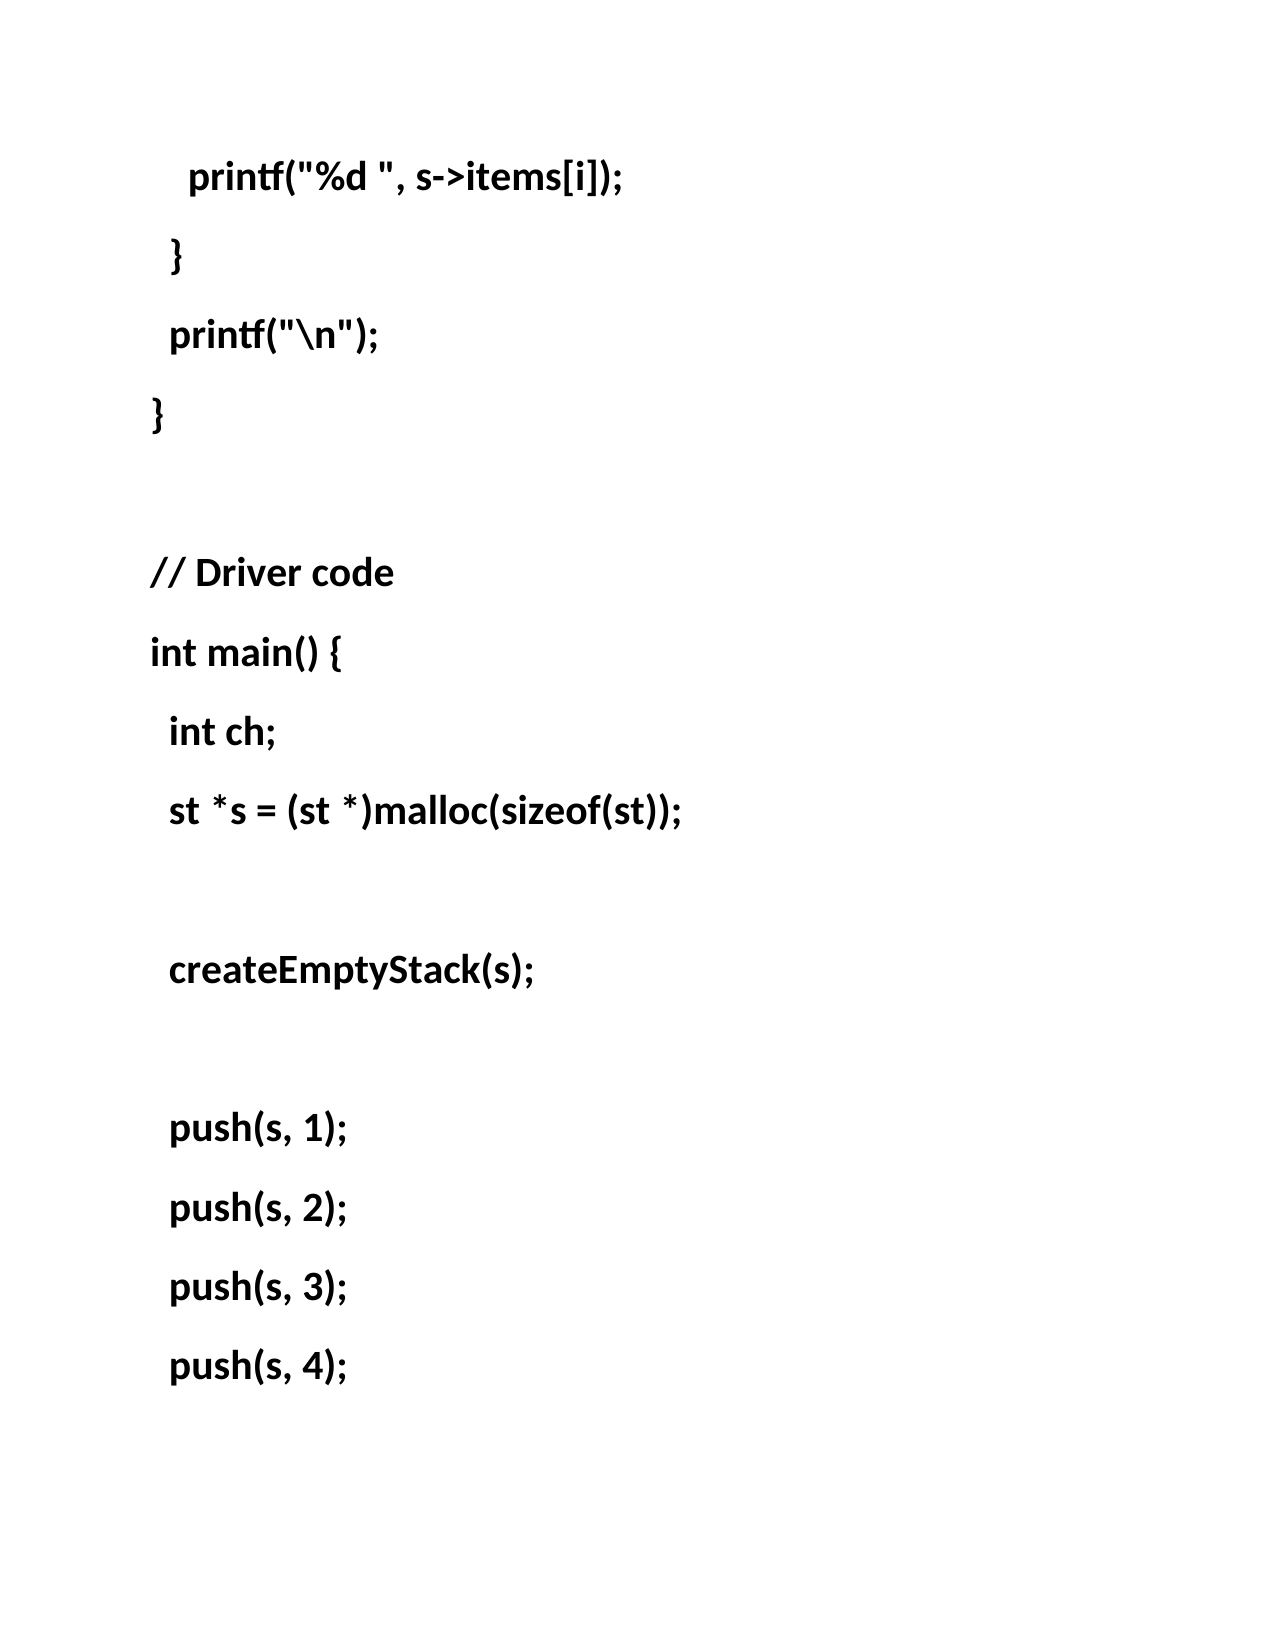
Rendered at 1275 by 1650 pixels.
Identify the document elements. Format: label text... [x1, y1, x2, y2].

text // Driver code [150, 546, 1125, 597]
text createEmptyStack(s); [150, 943, 1125, 993]
text printf("\n"); [150, 308, 1125, 359]
text push(s, 2); [150, 1181, 1125, 1231]
text } [150, 229, 1125, 280]
text push(s, 1); [150, 1101, 1125, 1152]
text st *s = (st *)malloc(sizeof(st)); [150, 784, 1125, 835]
text printf("%d ", s->items[i]); [150, 150, 1125, 201]
text push(s, 3); [150, 1260, 1125, 1311]
text int ch; [150, 705, 1125, 756]
text int main() { [150, 626, 1125, 676]
text } [150, 388, 1125, 439]
text push(s, 4); [150, 1339, 1125, 1390]
